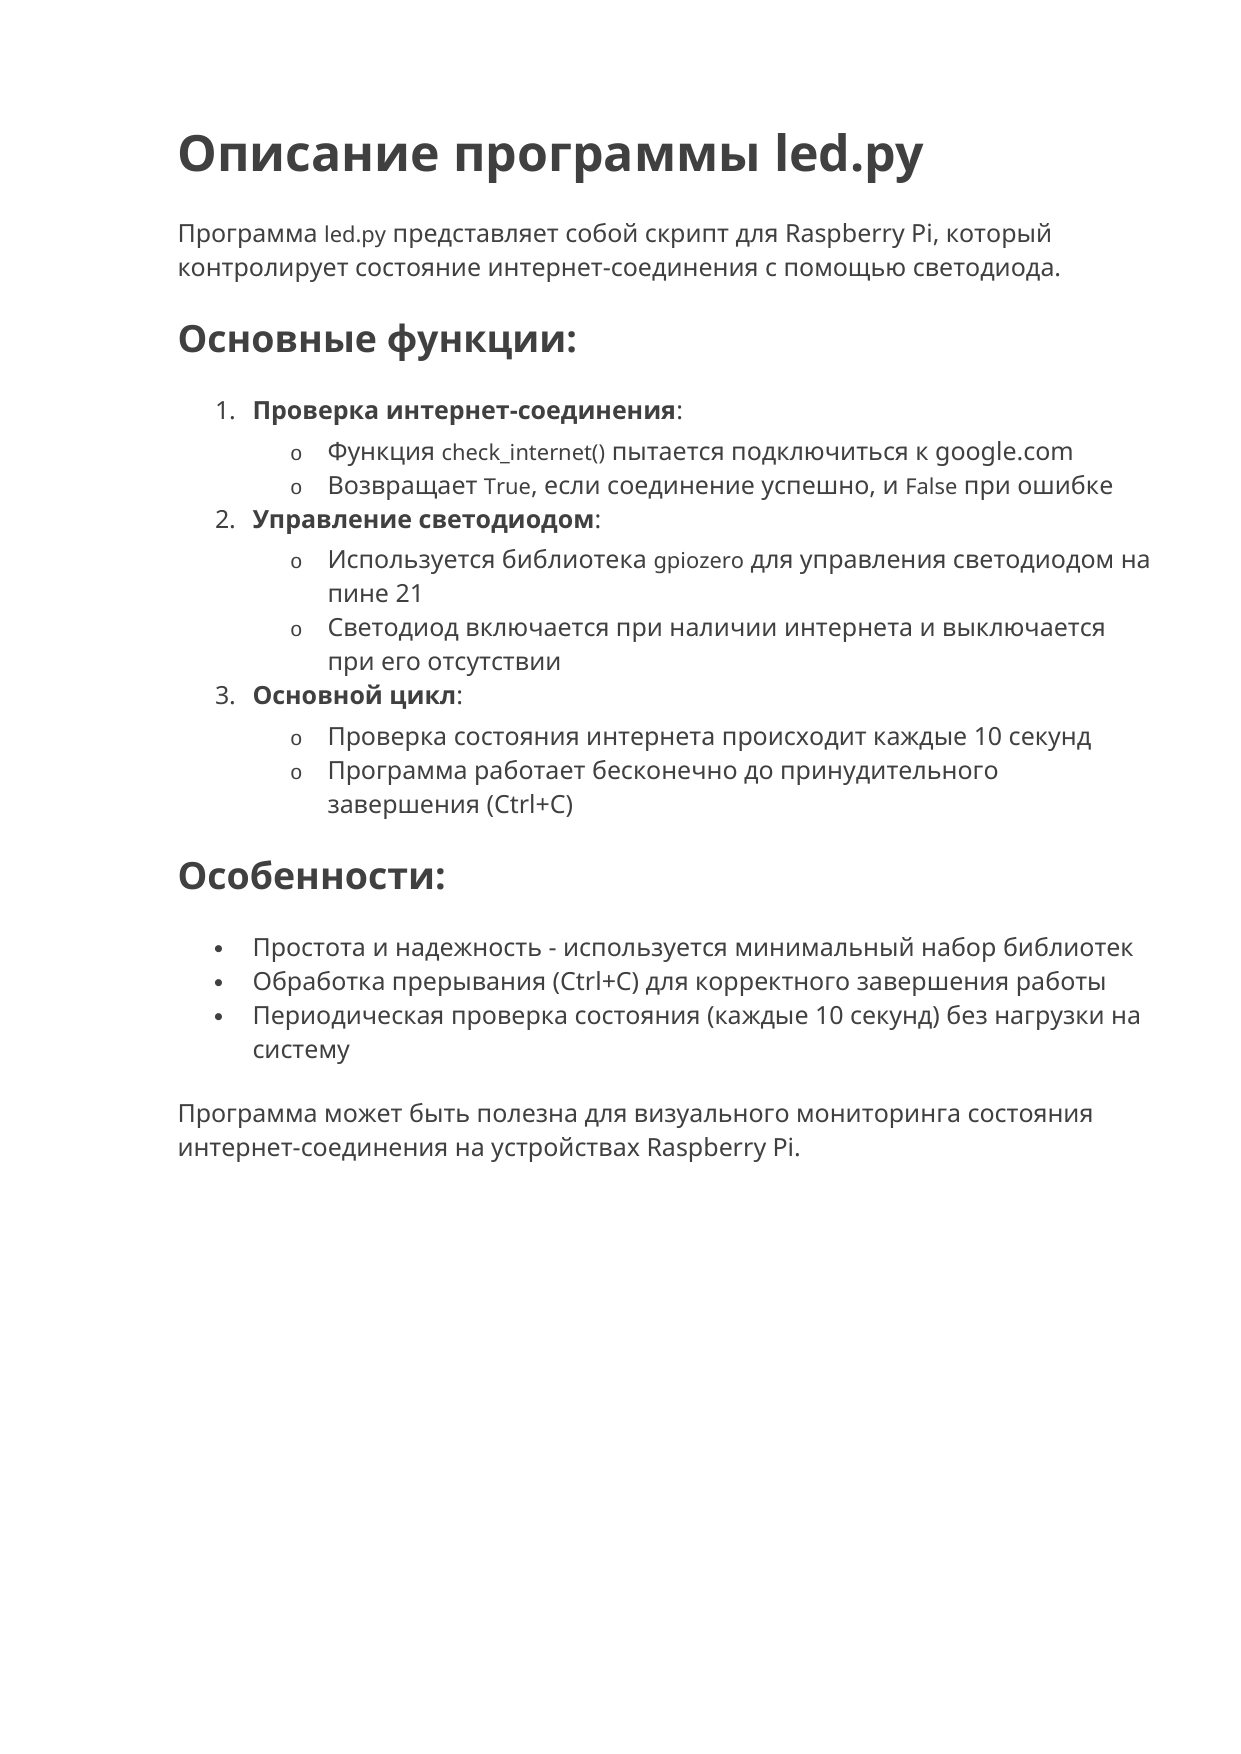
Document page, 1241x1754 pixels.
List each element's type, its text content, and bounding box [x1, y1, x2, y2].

list Проверка состояния интернета происходит каждые 10 секунд [290, 718, 1152, 752]
list Основной цикл: [215, 678, 1152, 712]
list Светодиод включается при наличии интернета и выключается при его отсутствии [290, 610, 1152, 678]
list Функция check_internet() пытается подключиться к google.com [290, 433, 1152, 467]
text Программа может быть полезна для визуального мониторинга состояния интернет-соединения на устройствах Raspberry Pi. [177, 1095, 1152, 1163]
list Проверка интернет-соединения: [215, 393, 1152, 427]
list Программа работает бесконечно до принудительного завершения (Ctrl+C) [290, 752, 1152, 820]
list Обработка прерывания (Ctrl+C) для корректного завершения работы [215, 964, 1152, 998]
text Основные функции: [177, 313, 1152, 364]
list Простота и надежность - используется минимальный набор библиотек [215, 930, 1152, 964]
text Описание программы led.py [177, 118, 1152, 186]
text Программа led.py представляет собой скрипт для Raspberry Pi, который контролирует состояние интернет-соединения с помощью светодиода. [177, 215, 1152, 283]
list Управление светодиодом: [215, 501, 1152, 535]
text Особенности: [177, 849, 1152, 901]
list Возвращает True, если соединение успешно, и False при ошибке [290, 467, 1152, 501]
list Используется библиотека gpiozero для управления светодиодом на пине 21 [290, 542, 1152, 610]
list Периодическая проверка состояния (каждые 10 секунд) без нагрузки на систему [215, 998, 1152, 1066]
